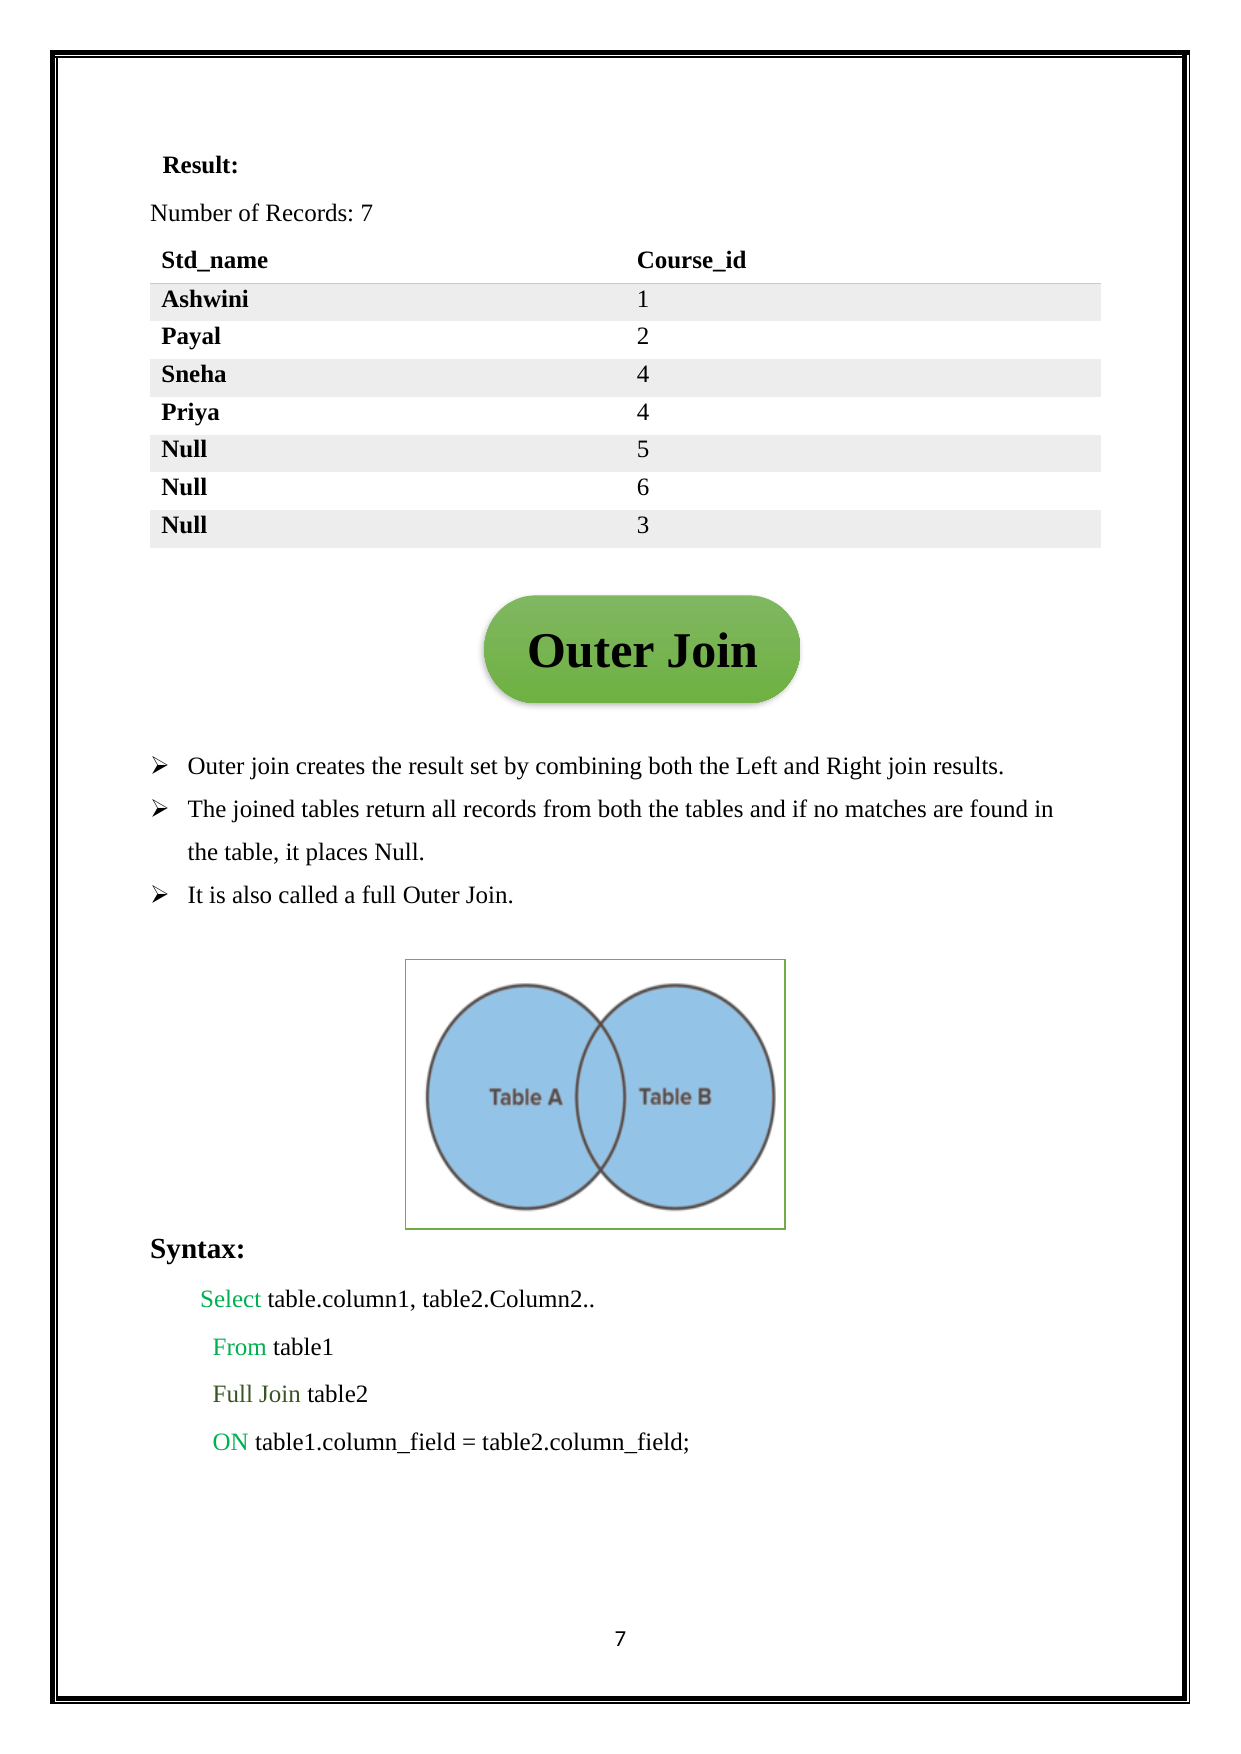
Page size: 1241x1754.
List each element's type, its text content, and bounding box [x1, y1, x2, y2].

table_cell Ashwini [150, 284, 625, 321]
list Outer join creates the result set by combining both the Left and Right join results. [150, 751, 1090, 779]
table_cell Null [150, 472, 625, 510]
text Full Join table2 [150, 1379, 1090, 1408]
table_cell 1 [625, 284, 1101, 321]
table_cell Sneha [150, 359, 625, 397]
list It is also called a full Outer Join. [150, 880, 1090, 909]
table_cell 3 [625, 510, 1101, 548]
table_header Std_name [150, 245, 625, 283]
text ON table1.column_field = table2.column_field; [150, 1427, 1090, 1456]
table_cell 4 [625, 359, 1101, 397]
table_cell 2 [625, 321, 1101, 359]
text Select table.column1, table2.Column2.. [150, 1284, 1090, 1313]
table_cell 6 [625, 472, 1101, 510]
table_cell 4 [625, 397, 1101, 434]
table_cell Null [150, 510, 625, 548]
text Result: [150, 150, 1090, 179]
table_cell Null [150, 435, 625, 472]
table_cell Priya [150, 397, 625, 434]
table_header Course_id [625, 245, 1101, 283]
text Number of Records: 7 [150, 198, 1090, 226]
table_cell Payal [150, 321, 625, 359]
text Syntax: [150, 1231, 1090, 1265]
text From table1 [150, 1332, 1090, 1361]
table_cell 5 [625, 435, 1101, 472]
list The joined tables return all records from both the tables and if no matches are found in the table, it places Null. [150, 794, 1090, 866]
picture [406, 960, 784, 1228]
